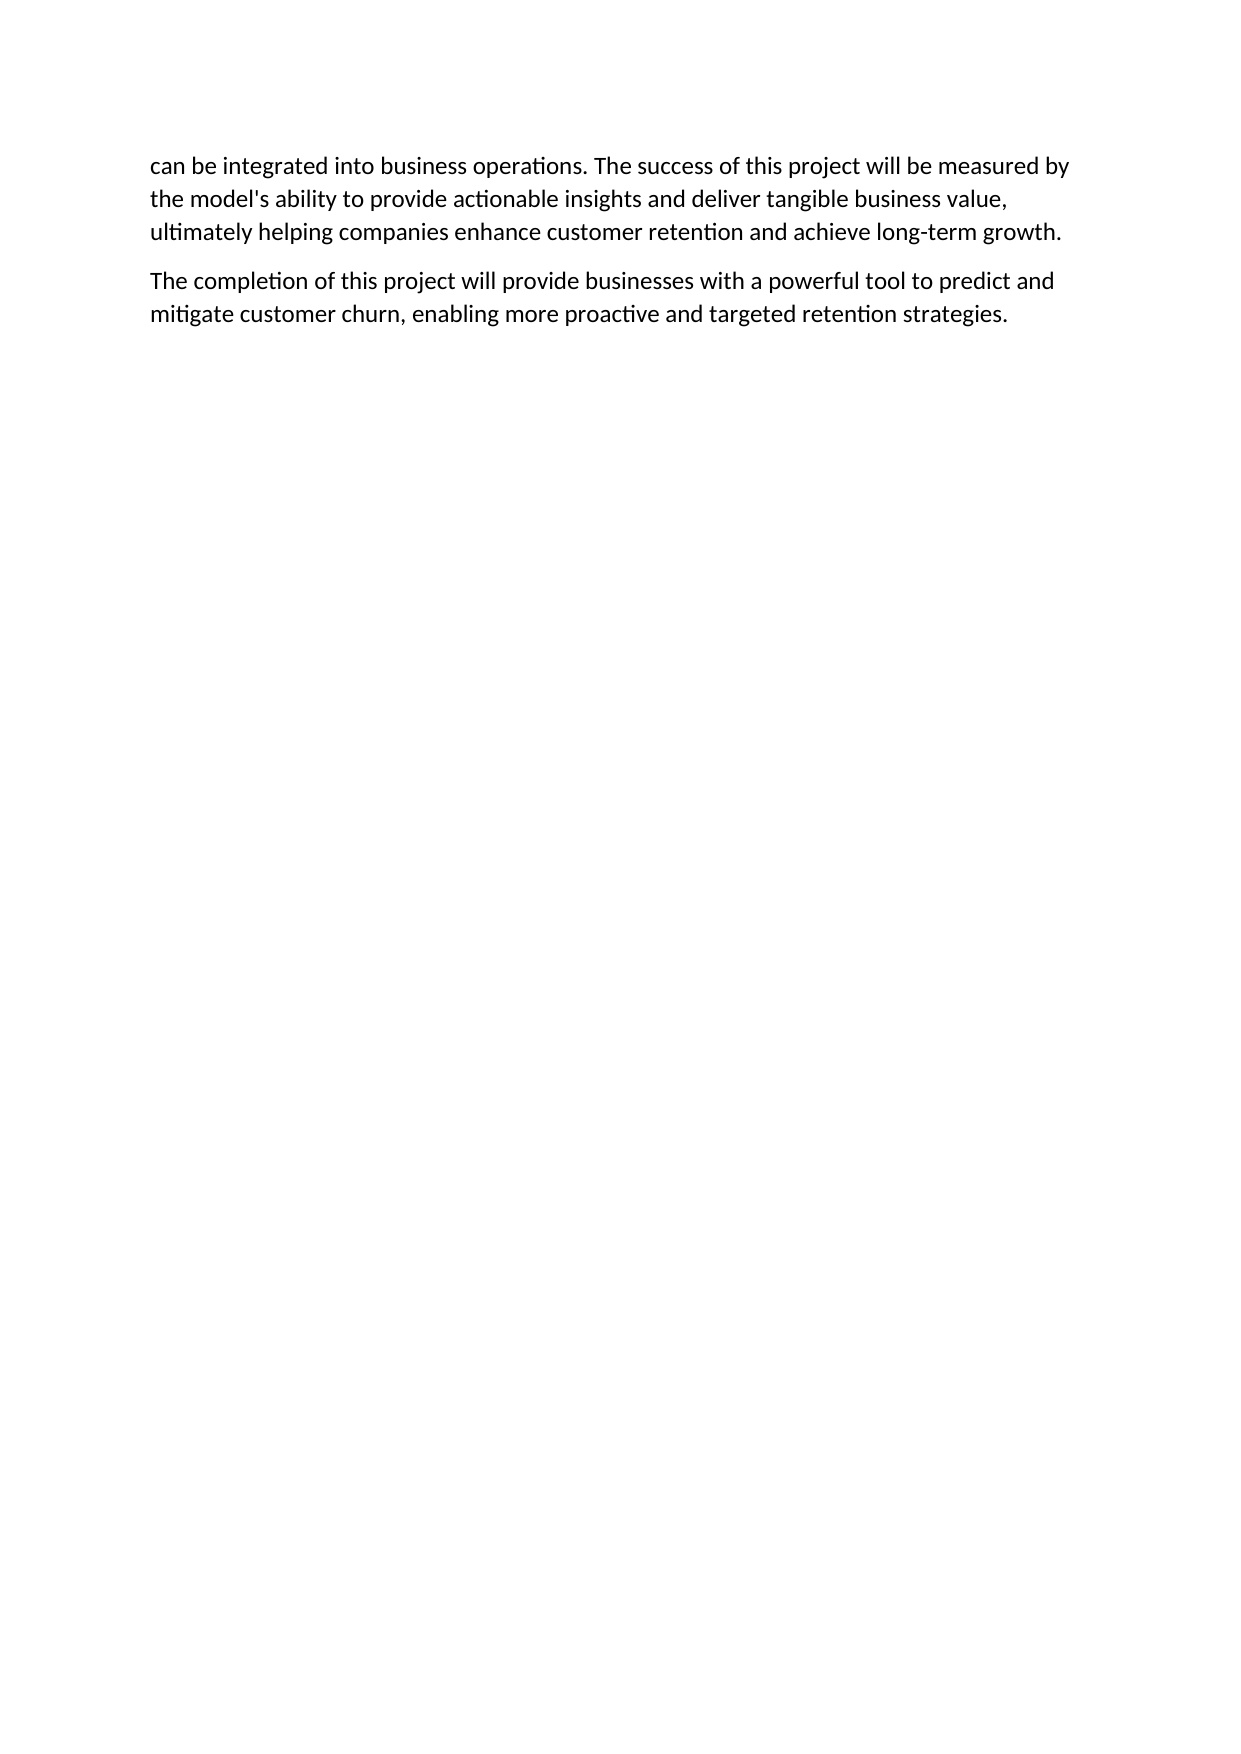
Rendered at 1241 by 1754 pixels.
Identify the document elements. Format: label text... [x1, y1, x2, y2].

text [150, 150, 1090, 246]
text The completion of this project will provide businesses with a powerful tool to predict and mitigate customer churn, enabling more proactive and targeted retention strategies. [150, 265, 1090, 329]
